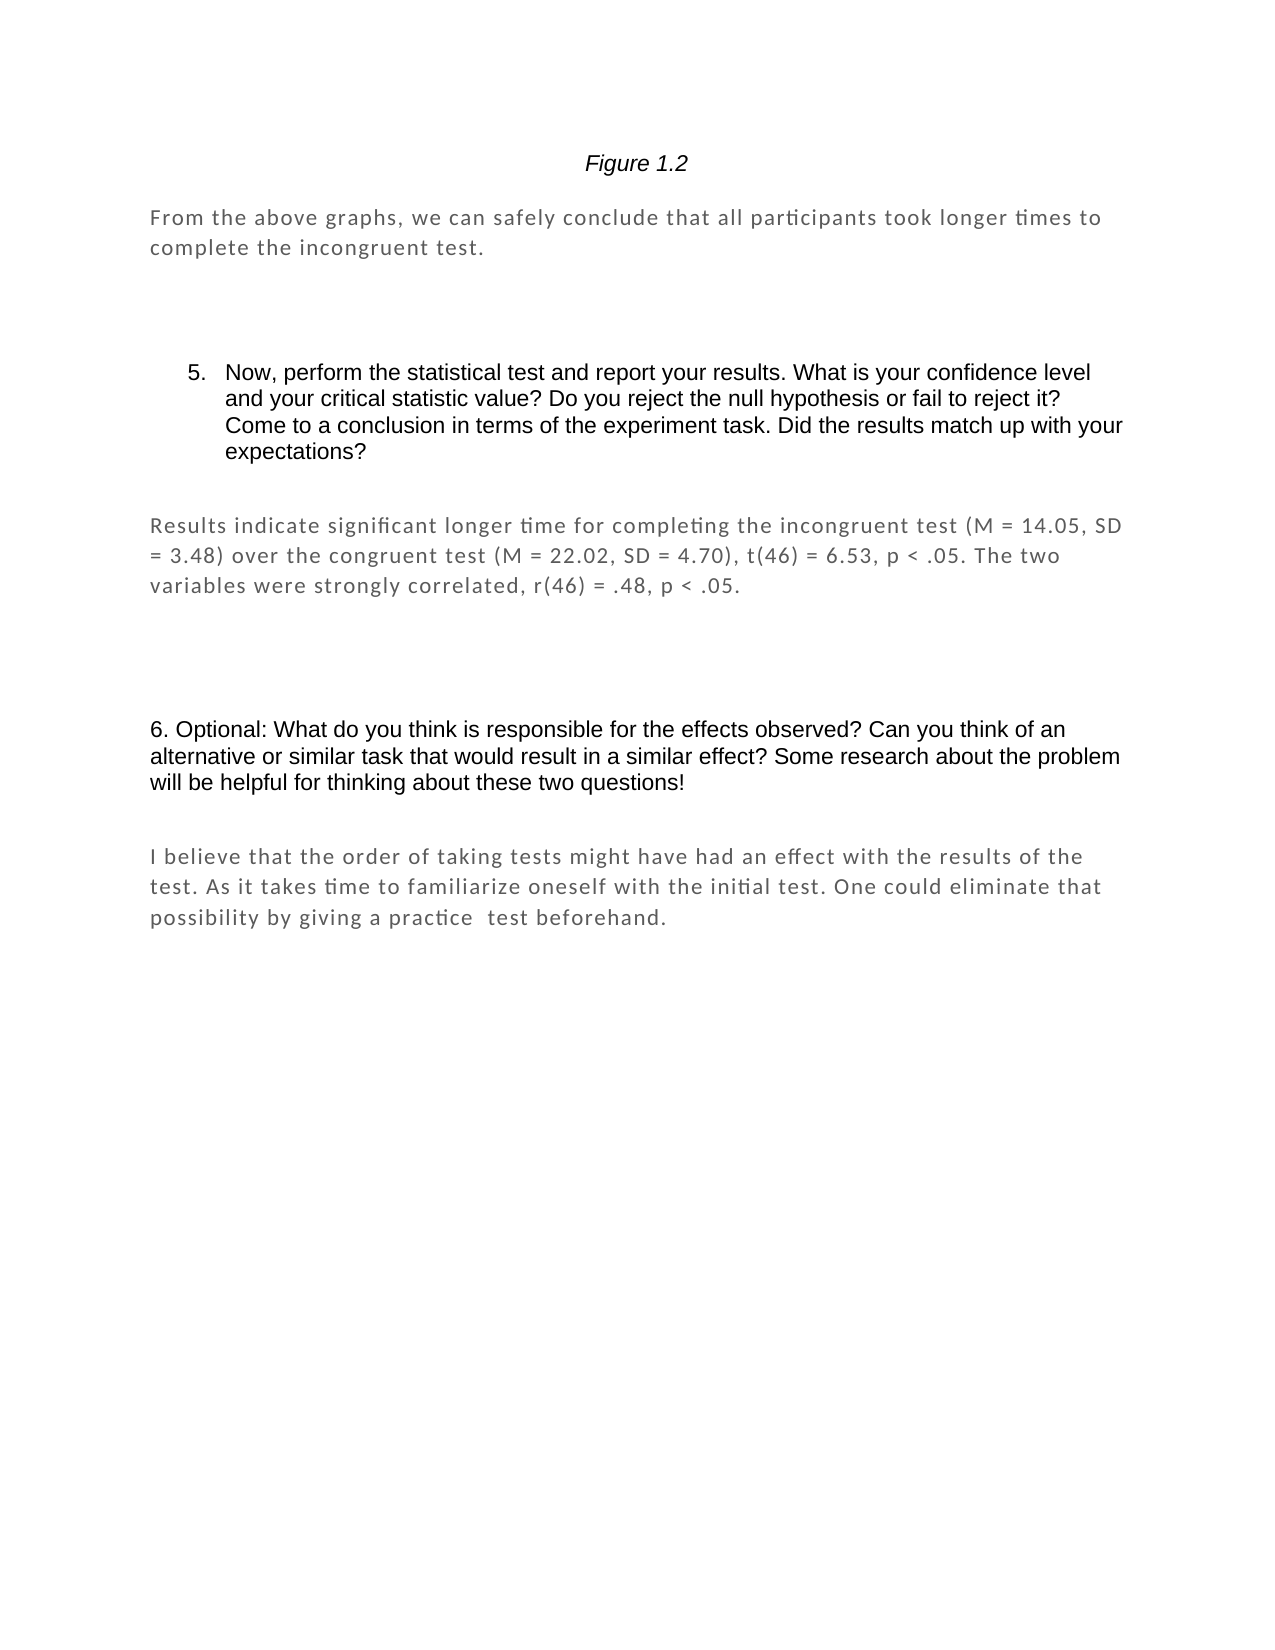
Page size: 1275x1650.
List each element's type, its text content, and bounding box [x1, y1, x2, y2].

list Now, perform the statistical test and report your results. What is your confidence level and your critical statistic value? Do you reject the null hypothesis or fail to reject it? Come to a conclusion in terms of the experiment task. Did the results match up with your expectations? [187, 359, 1125, 464]
text 6. Optional: What do you think is responsible for the effects observed? Can you think of an alternative or similar task that would result in a similar effect? Some research about the problem will be helpful for thinking about these two questions! [150, 716, 1125, 795]
text Figure 1.2 [150, 150, 1125, 176]
subtitle I believe that the order of taking tests might have had an effect with the results of the test. As it takes time to familiarize oneself with the initial test. One could eliminate that possibility by giving a practice test beforehand. [150, 842, 1125, 931]
subtitle Results indicate significant longer time for completing the incongruent test (M = 14.05, SD = 3.48) over the congruent test (M = 22.02, SD = 4.70), t(46) = 6.53, p < .05. The two variables were strongly correlated, r(46) = .48, p < .05. [150, 511, 1125, 599]
subtitle From the above graphs, we can safely conclude that all participants took longer times to complete the incongruent test. [150, 203, 1125, 261]
